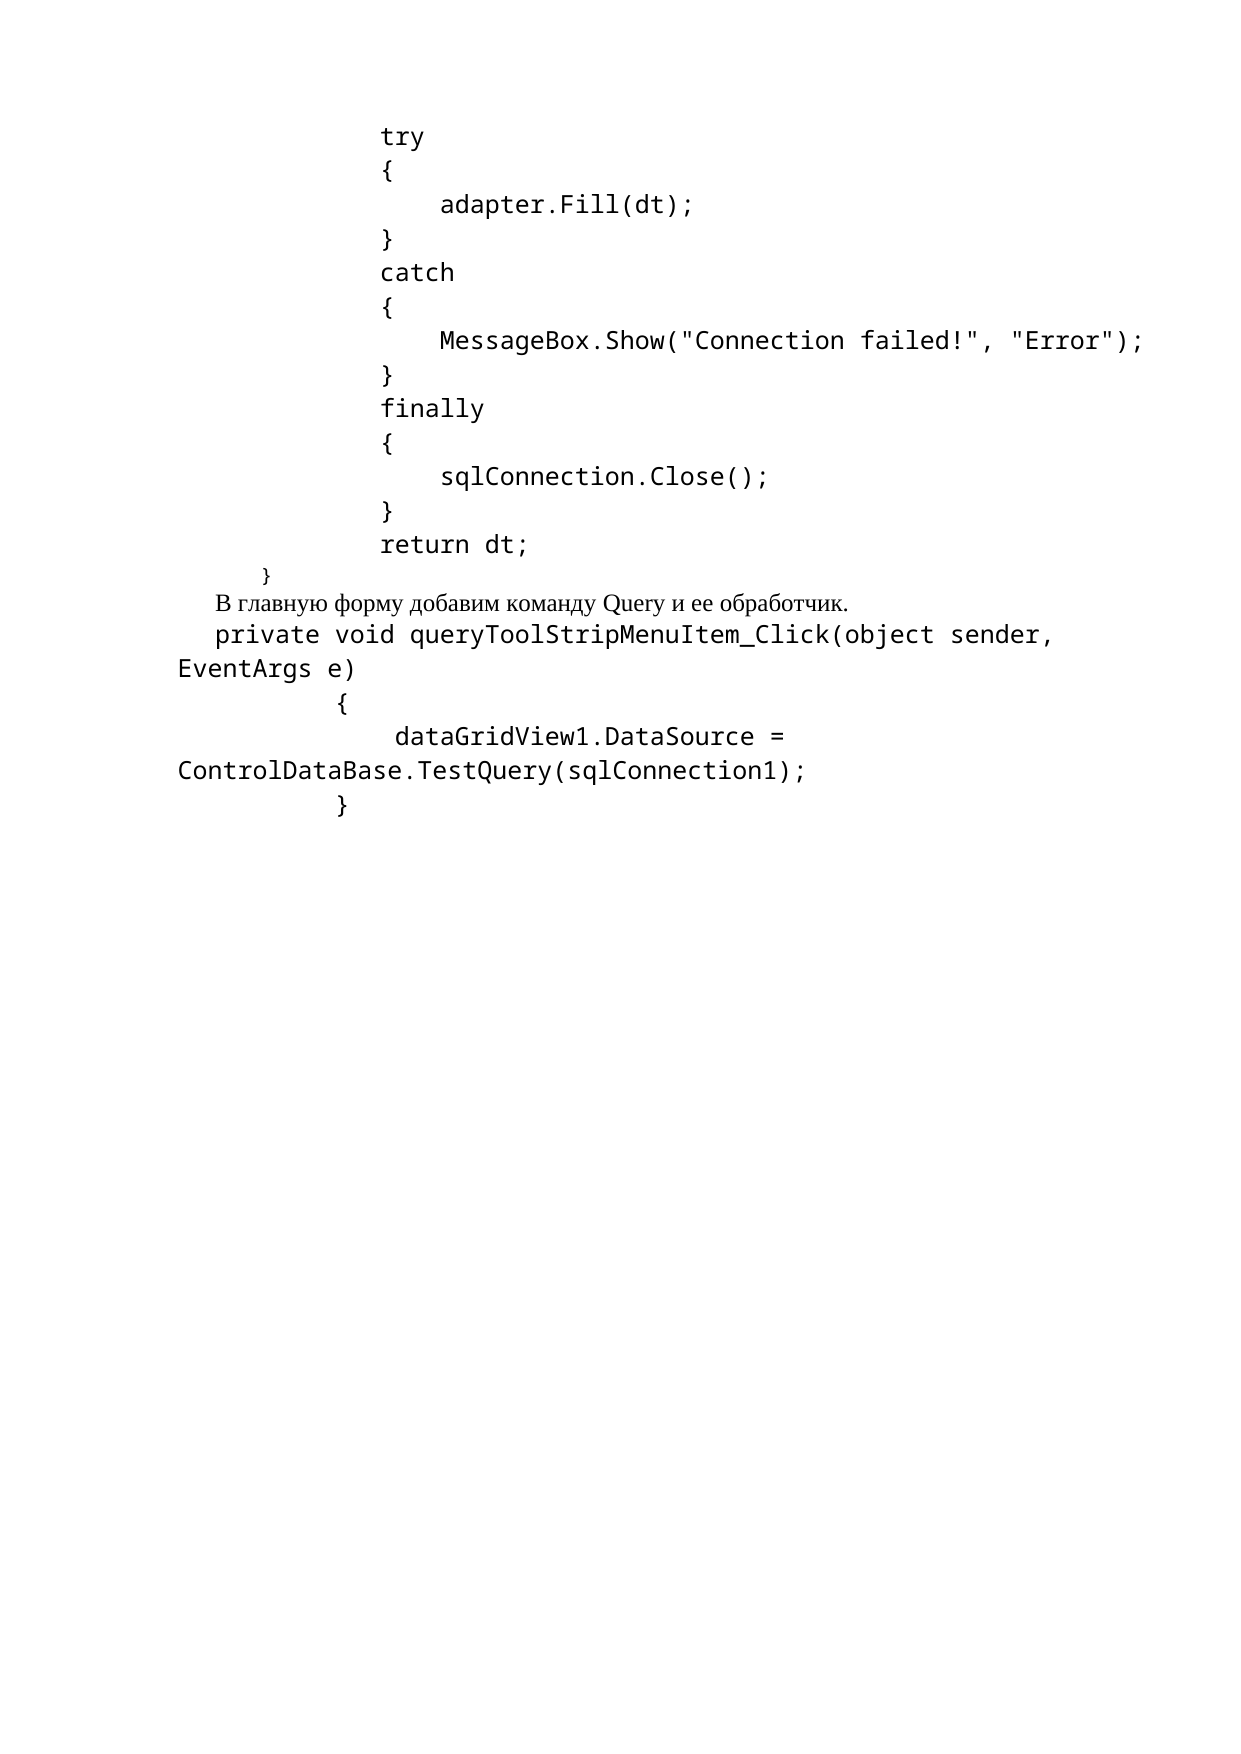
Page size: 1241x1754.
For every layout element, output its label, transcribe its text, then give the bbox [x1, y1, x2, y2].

text { [177, 685, 1152, 719]
text { [177, 425, 1152, 459]
text catch [177, 254, 1152, 288]
text dataGridView1.DataSource = ControlDataBase.TestQuery(sqlConnection1); [177, 719, 1152, 787]
text finally [177, 391, 1152, 425]
text { [177, 152, 1152, 186]
text return dt; [177, 527, 1152, 561]
text private void queryToolStripMenuItem_Click(object sender, EventArgs e) [177, 617, 1152, 685]
text } [177, 561, 1152, 588]
text sqlConnection.Close(); [177, 459, 1152, 493]
text } [177, 493, 1152, 527]
text } [177, 357, 1152, 391]
text MessageBox.Show("Connection failed!", "Error"); [177, 322, 1152, 357]
text В главную форму добавим команду Query и ее обработчик. [177, 588, 1152, 617]
text try [177, 118, 1152, 152]
text } [177, 787, 1152, 821]
text { [177, 288, 1152, 322]
text } [177, 220, 1152, 254]
text adapter.Fill(dt); [177, 186, 1152, 220]
